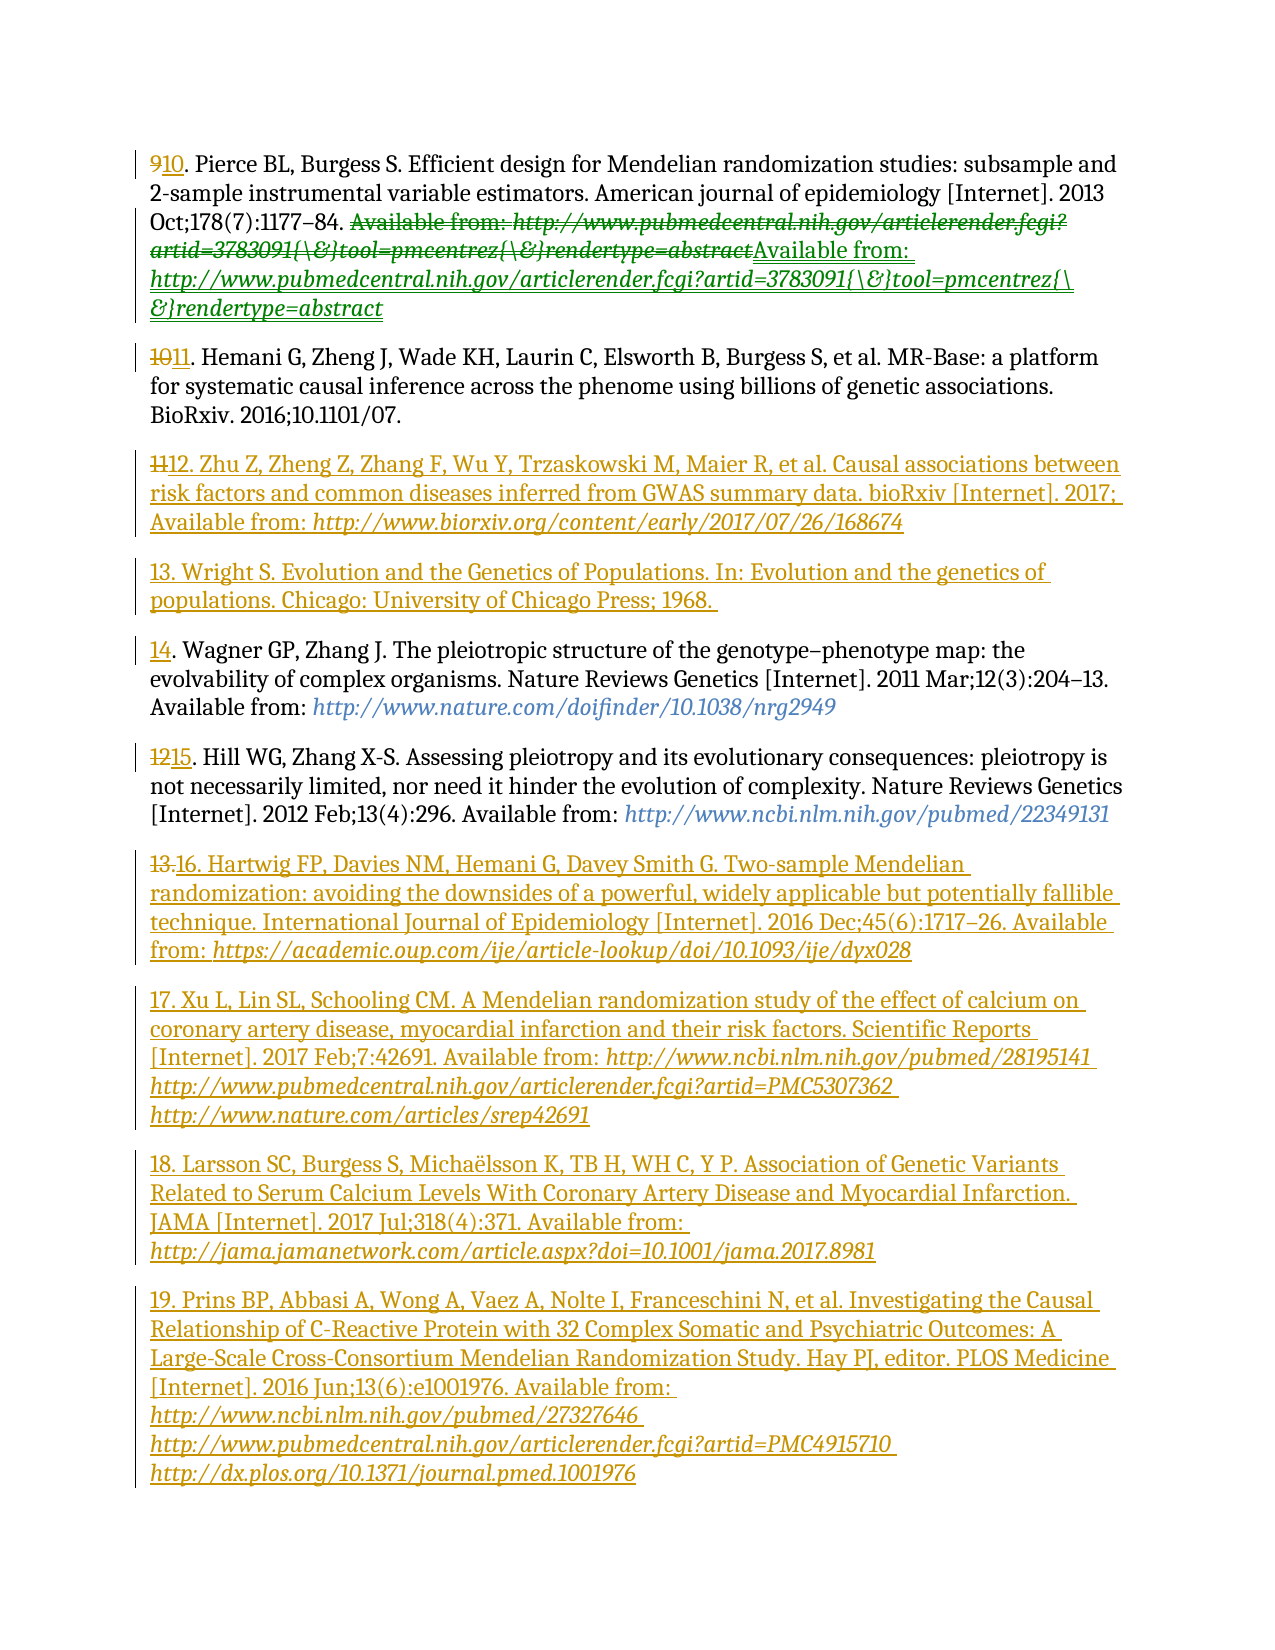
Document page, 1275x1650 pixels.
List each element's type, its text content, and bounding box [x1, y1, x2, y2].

text . Wagner GP, Zhang J. The pleiotropic structure of the genotype–phenotype map: the evolvability of complex organisms. Nature Reviews Genetics [Internet]. 2011 Mar;12(3):204–13. Available from: http://www.nature.com/doifinder/10.1038/nrg2949 [150, 636, 1125, 722]
text . Hill WG, Zhang X-S. Assessing pleiotropy and its evolutionary consequences: pleiotropy is not necessarily limited, nor need it hinder the evolution of complexity. Nature Reviews Genetics [Internet]. 2012 Feb;13(4):296. Available from: http://www.ncbi.nlm.nih.gov/pubmed/22349131 [150, 743, 1125, 829]
text . Hemani G, Zheng J, Wade KH, Laurin C, Elsworth B, Burgess S, et al. MR-Base: a platform for systematic causal inference across the phenome using billions of genetic associations. BioRxiv. 2016;10.1101/07. [150, 343, 1125, 429]
text . Pierce BL, Burgess S. Efficient design for Mendelian randomization studies: subsample and 2-sample instrumental variable estimators. American journal of epidemiology [Internet]. 2013 Oct;178(7):1177–84. [150, 150, 1125, 322]
